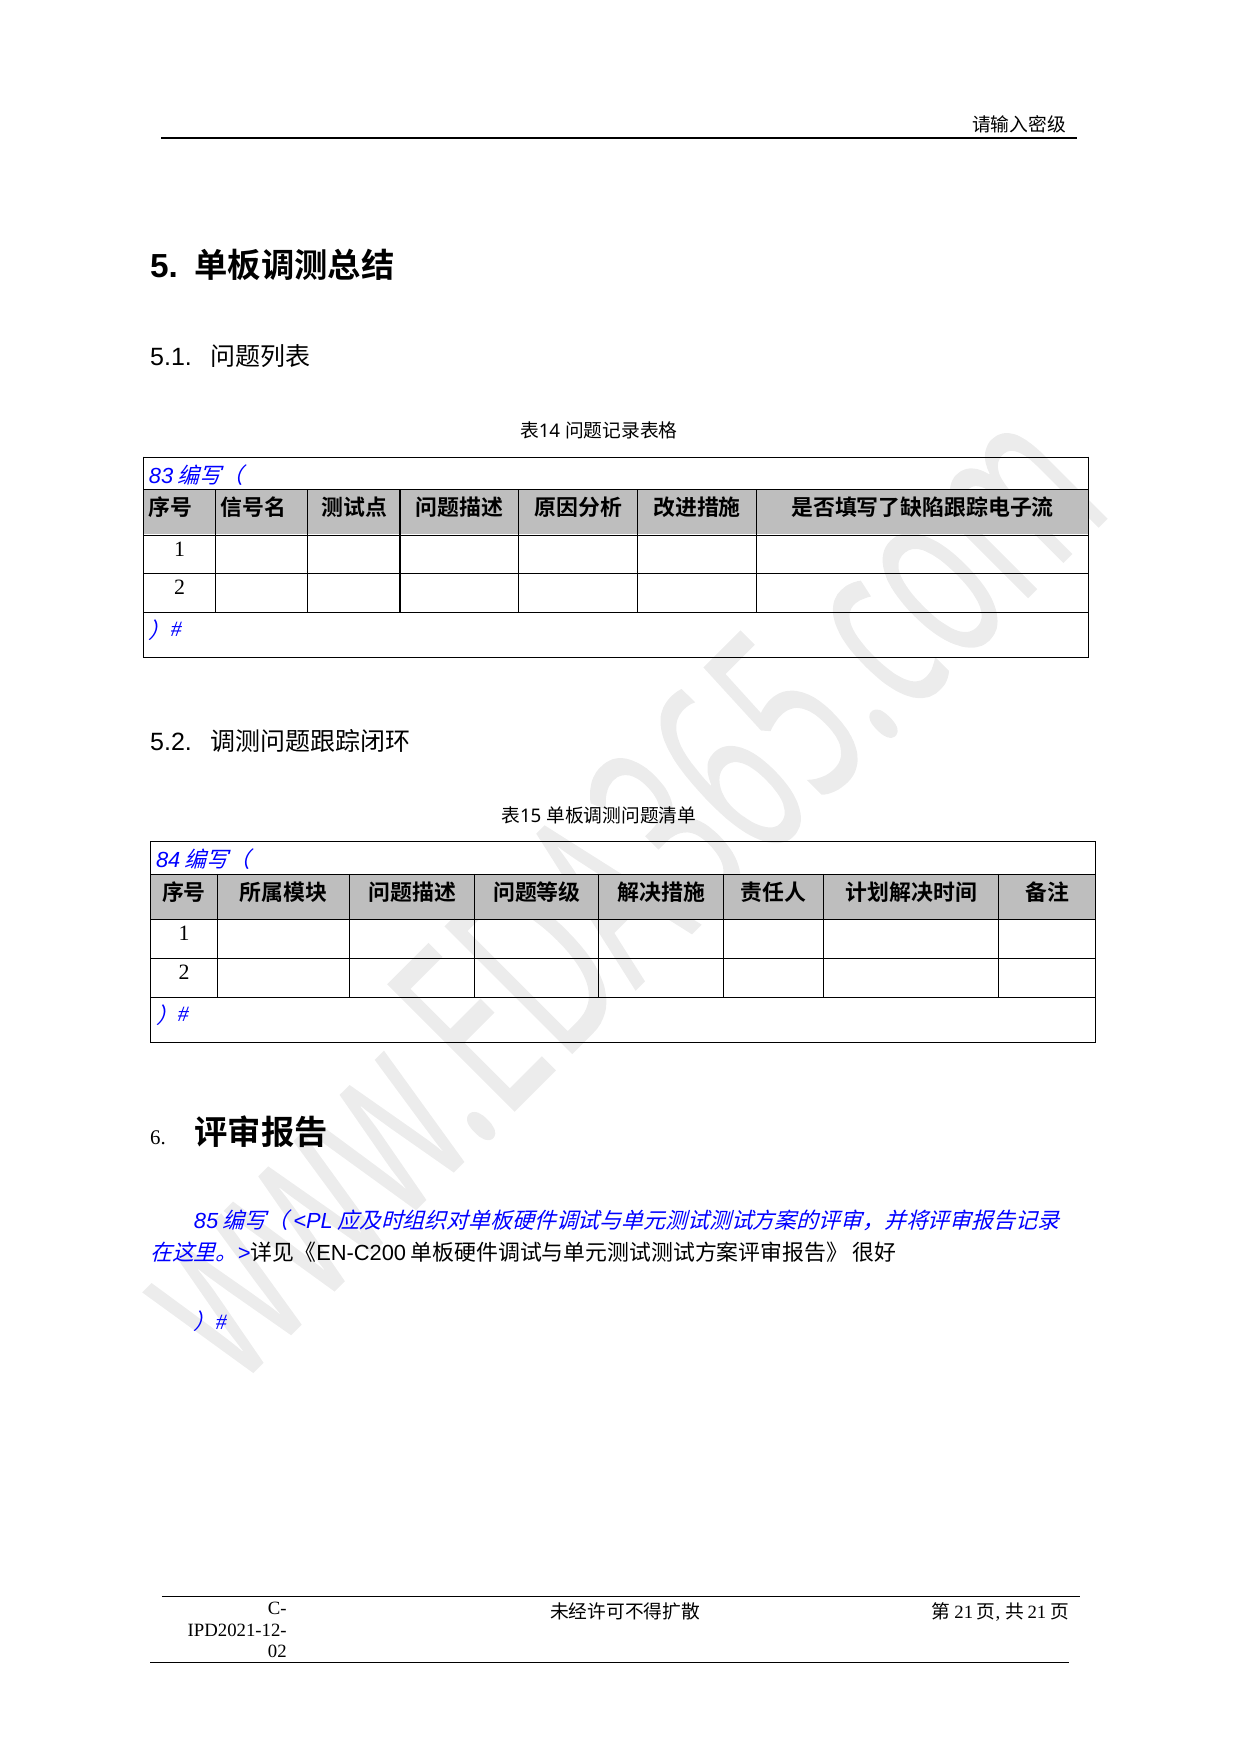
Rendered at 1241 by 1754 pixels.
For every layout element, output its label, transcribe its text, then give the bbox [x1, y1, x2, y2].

subtitle 调测问题跟踪闭环 [150, 721, 1069, 757]
table_cell [401, 536, 518, 573]
table_cell 改进措施 [638, 490, 756, 534]
table_cell [519, 574, 637, 612]
table_cell 1 [144, 536, 215, 573]
table_cell [599, 959, 723, 997]
table_header 84编写（ [151, 842, 1095, 874]
table_cell [475, 920, 598, 958]
table_cell [638, 574, 756, 612]
table_cell [638, 536, 756, 573]
table_cell 1 [151, 920, 217, 958]
table_cell 备注 [999, 875, 1095, 919]
table_cell 责任人 [724, 875, 823, 919]
table_cell [350, 920, 474, 958]
table_cell 所属模块 [218, 875, 349, 919]
subtitle 评审报告 [150, 1106, 1069, 1154]
table_cell 是否填写了缺陷跟踪电子流 [757, 490, 1088, 534]
subtitle 单板调测总结 [150, 239, 1069, 287]
table_cell 解决措施 [599, 875, 723, 919]
table_cell [724, 920, 823, 958]
table_cell 信号名 [216, 490, 307, 534]
text 85编写（ <PL应及时组织对单板硬件调试与单元测试测试方案的评审，并将评审报告记录在这里。>详见《EN-C200单板硬件调试与单元测试测试方案评审报告》 很好 [150, 1203, 1069, 1266]
table_cell [216, 574, 307, 612]
table_cell [599, 920, 723, 958]
table_cell [308, 574, 399, 612]
text ）# [150, 1304, 1069, 1336]
table_cell [216, 536, 307, 573]
subtitle 问题列表 [150, 336, 1069, 373]
table_cell [757, 574, 1088, 612]
table_cell [999, 920, 1095, 958]
table_cell 原因分析 [519, 490, 637, 534]
table_cell 2 [144, 574, 215, 612]
table_cell 测试点 [308, 490, 399, 534]
table_cell 序号 [151, 875, 217, 919]
table_cell 计划解决时间 [824, 875, 998, 919]
table_cell [824, 920, 998, 958]
table_cell 2 [151, 959, 217, 997]
table_cell ）# [144, 613, 1088, 657]
table_cell [724, 959, 823, 997]
table_cell ）# [151, 998, 1095, 1042]
table_cell [475, 959, 598, 997]
table_cell [519, 536, 637, 573]
table_cell [999, 959, 1095, 997]
table_cell 问题描述 [350, 875, 474, 919]
table_cell [308, 536, 399, 573]
text 单板调测问题清单 [150, 800, 1069, 828]
table_header 83编写（ [144, 458, 1088, 489]
table_cell [350, 959, 474, 997]
table_cell [401, 574, 518, 612]
text 问题记录表格 [150, 416, 1069, 443]
table_cell 序号 [144, 490, 215, 534]
table_cell [824, 959, 998, 997]
table_cell [218, 959, 349, 997]
table_cell 问题等级 [475, 875, 598, 919]
table_cell 问题描述 [401, 490, 518, 534]
table_cell [218, 920, 349, 958]
table_cell [757, 536, 1088, 573]
